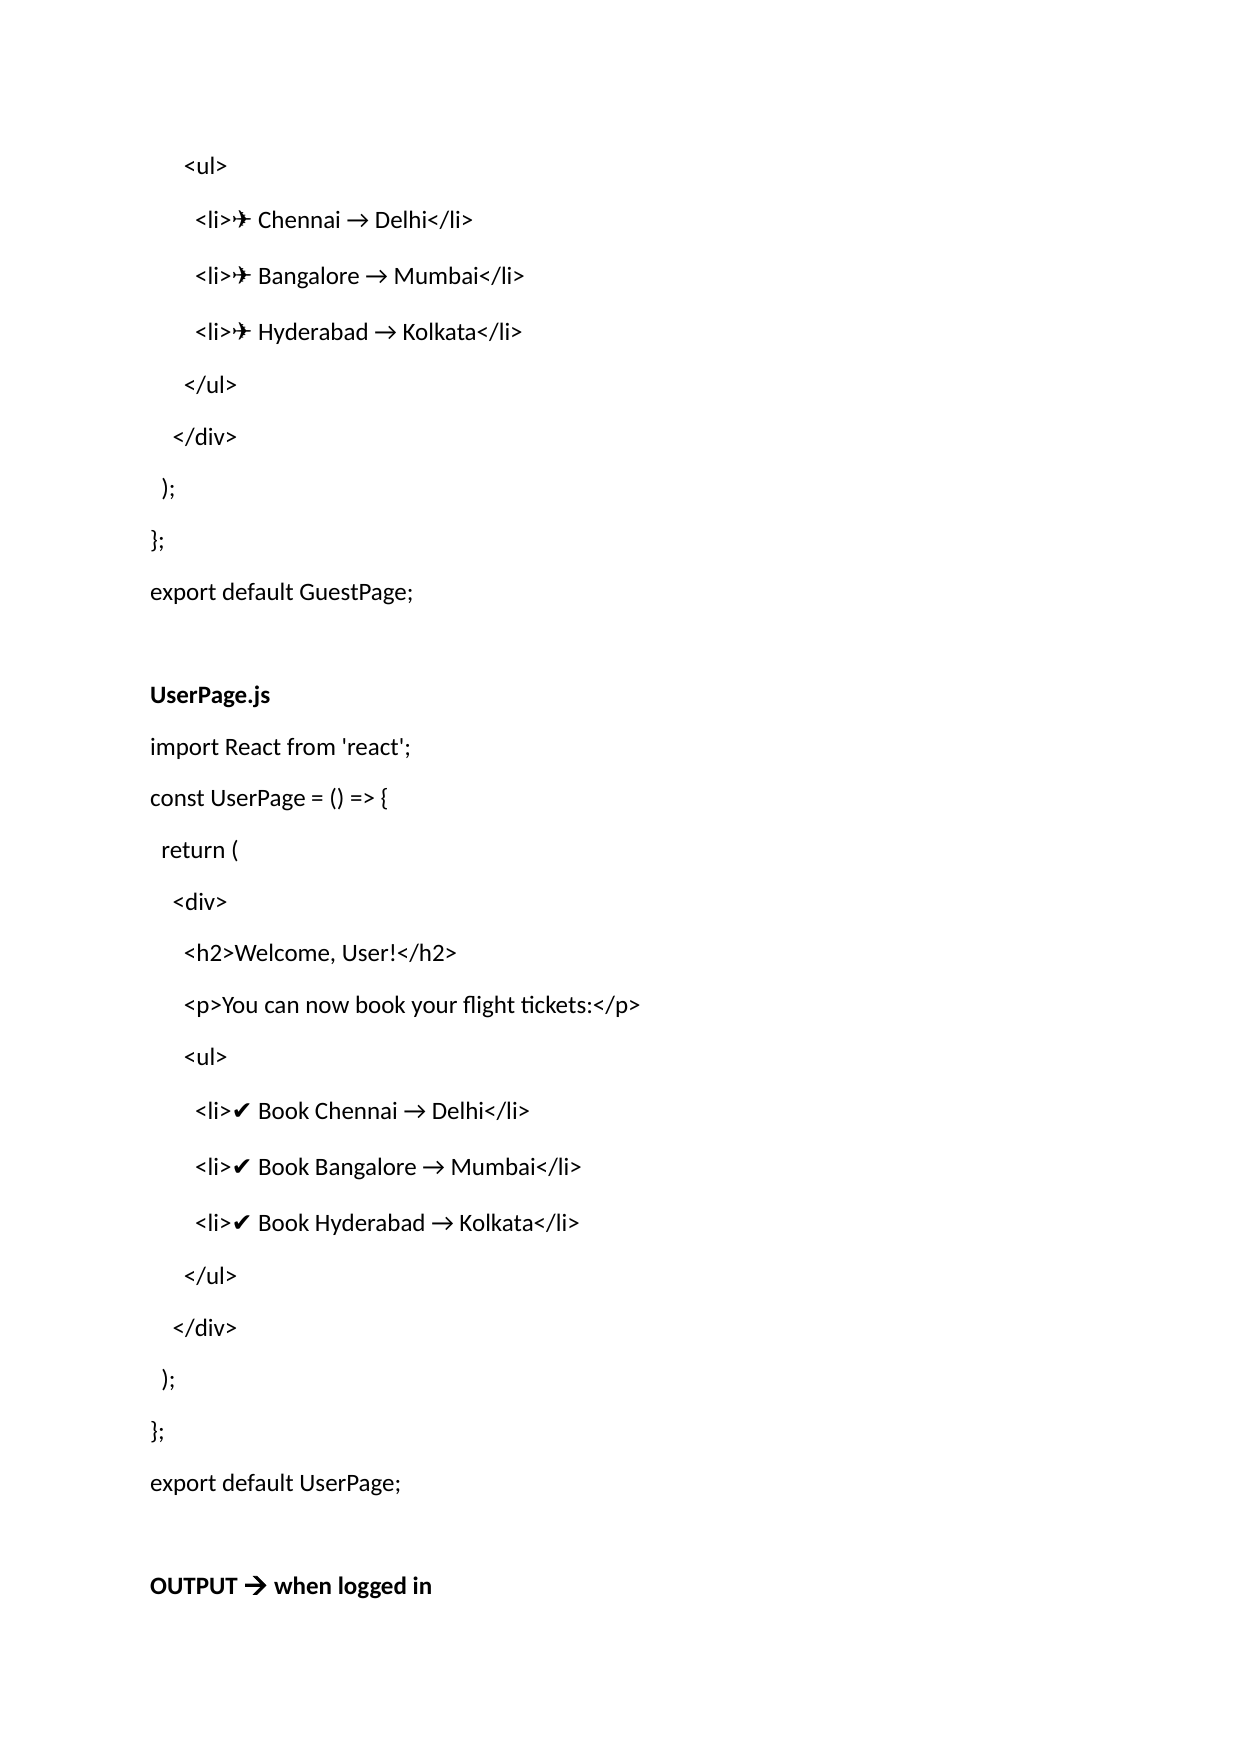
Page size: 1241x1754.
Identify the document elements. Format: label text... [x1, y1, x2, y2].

text <li>✈️ Hyderabad → Kolkata</li> [150, 313, 1090, 347]
text <p>You can now book your flight tickets:</p> [150, 989, 1090, 1020]
text <li>✈️ Chennai → Delhi</li> [150, 202, 1090, 236]
text ); [150, 472, 1090, 503]
text </ul> [150, 369, 1090, 400]
text ); [150, 1363, 1090, 1394]
text <li>✔️ Book Chennai → Delhi</li> [150, 1092, 1090, 1127]
text UserPage.js [150, 679, 1090, 710]
text <li>✔️ Book Hyderabad → Kolkata</li> [150, 1204, 1090, 1238]
text </div> [150, 421, 1090, 451]
text const UserPage = () => { [150, 782, 1090, 813]
text <div> [150, 886, 1090, 916]
text <ul> [150, 1041, 1090, 1071]
text }; [150, 524, 1090, 555]
text return ( [150, 834, 1090, 865]
text <li>✔️ Book Bangalore → Mumbai</li> [150, 1148, 1090, 1182]
text </ul> [150, 1260, 1090, 1291]
text </div> [150, 1312, 1090, 1342]
text <h2>Welcome, User!</h2> [150, 937, 1090, 968]
text <ul> [150, 150, 1090, 181]
text <li>✈️ Bangalore → Mumbai</li> [150, 257, 1090, 292]
text import React from 'react'; [150, 731, 1090, 761]
text OUTPUT when logged in [150, 1570, 1090, 1601]
text export default UserPage; [150, 1467, 1090, 1497]
text }; [150, 1415, 1090, 1446]
text export default GuestPage; [150, 576, 1090, 606]
